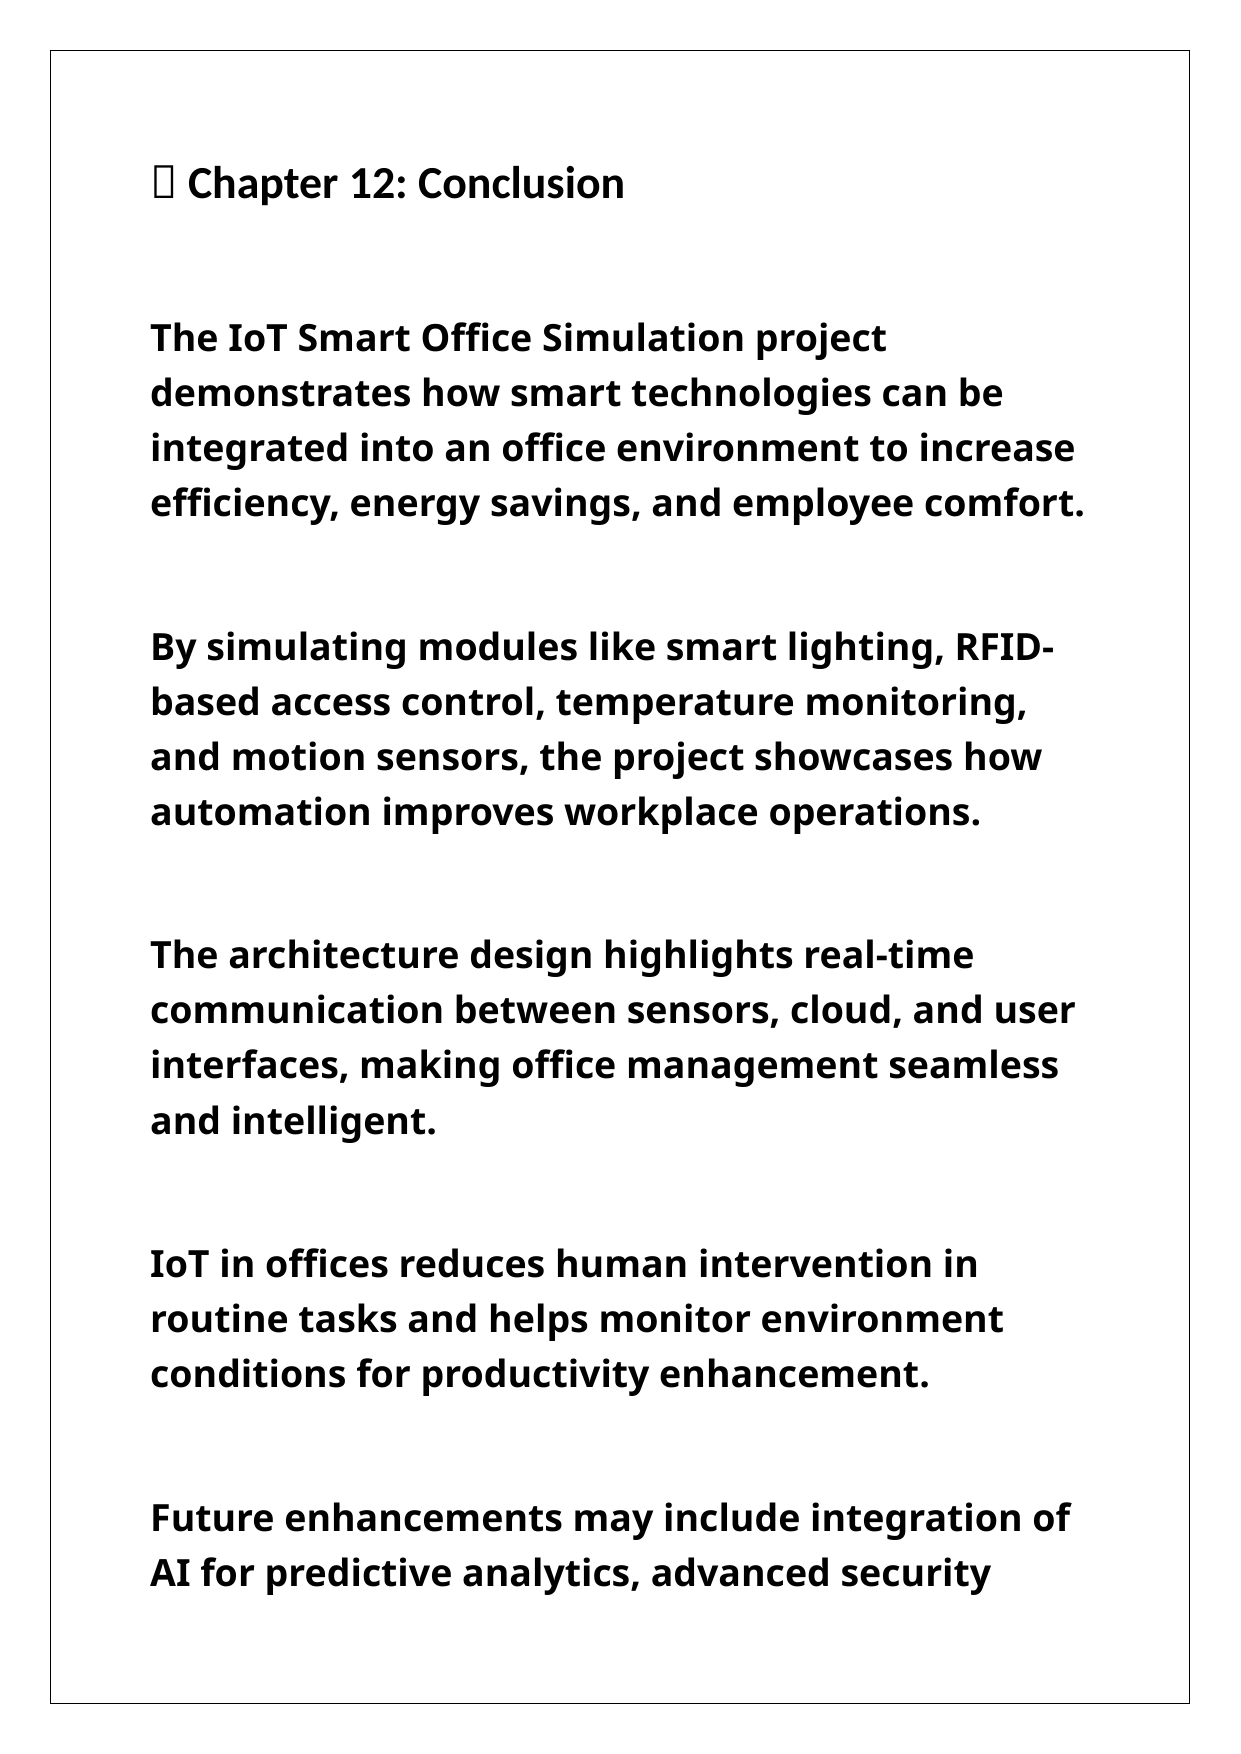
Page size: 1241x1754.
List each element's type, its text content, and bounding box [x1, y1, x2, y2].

text The IoT Smart Office Simulation project demonstrates how smart technologies can be integrated into an office environment to increase efficiency, energy savings, and employee comfort. [150, 311, 1090, 527]
text By simulating modules like smart lighting, RFID-based access control, temperature monitoring, and motion sensors, the project showcases how automation improves workplace operations. [150, 620, 1090, 836]
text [150, 1491, 1090, 1597]
text 📌 Chapter 12: Conclusion [150, 150, 1090, 212]
text IoT in offices reduces human intervention in routine tasks and helps monitor environment conditions for productivity enhancement. [150, 1237, 1090, 1399]
text The architecture design highlights real-time communication between sensors, cloud, and user interfaces, making office management seamless and intelligent. [150, 929, 1090, 1145]
